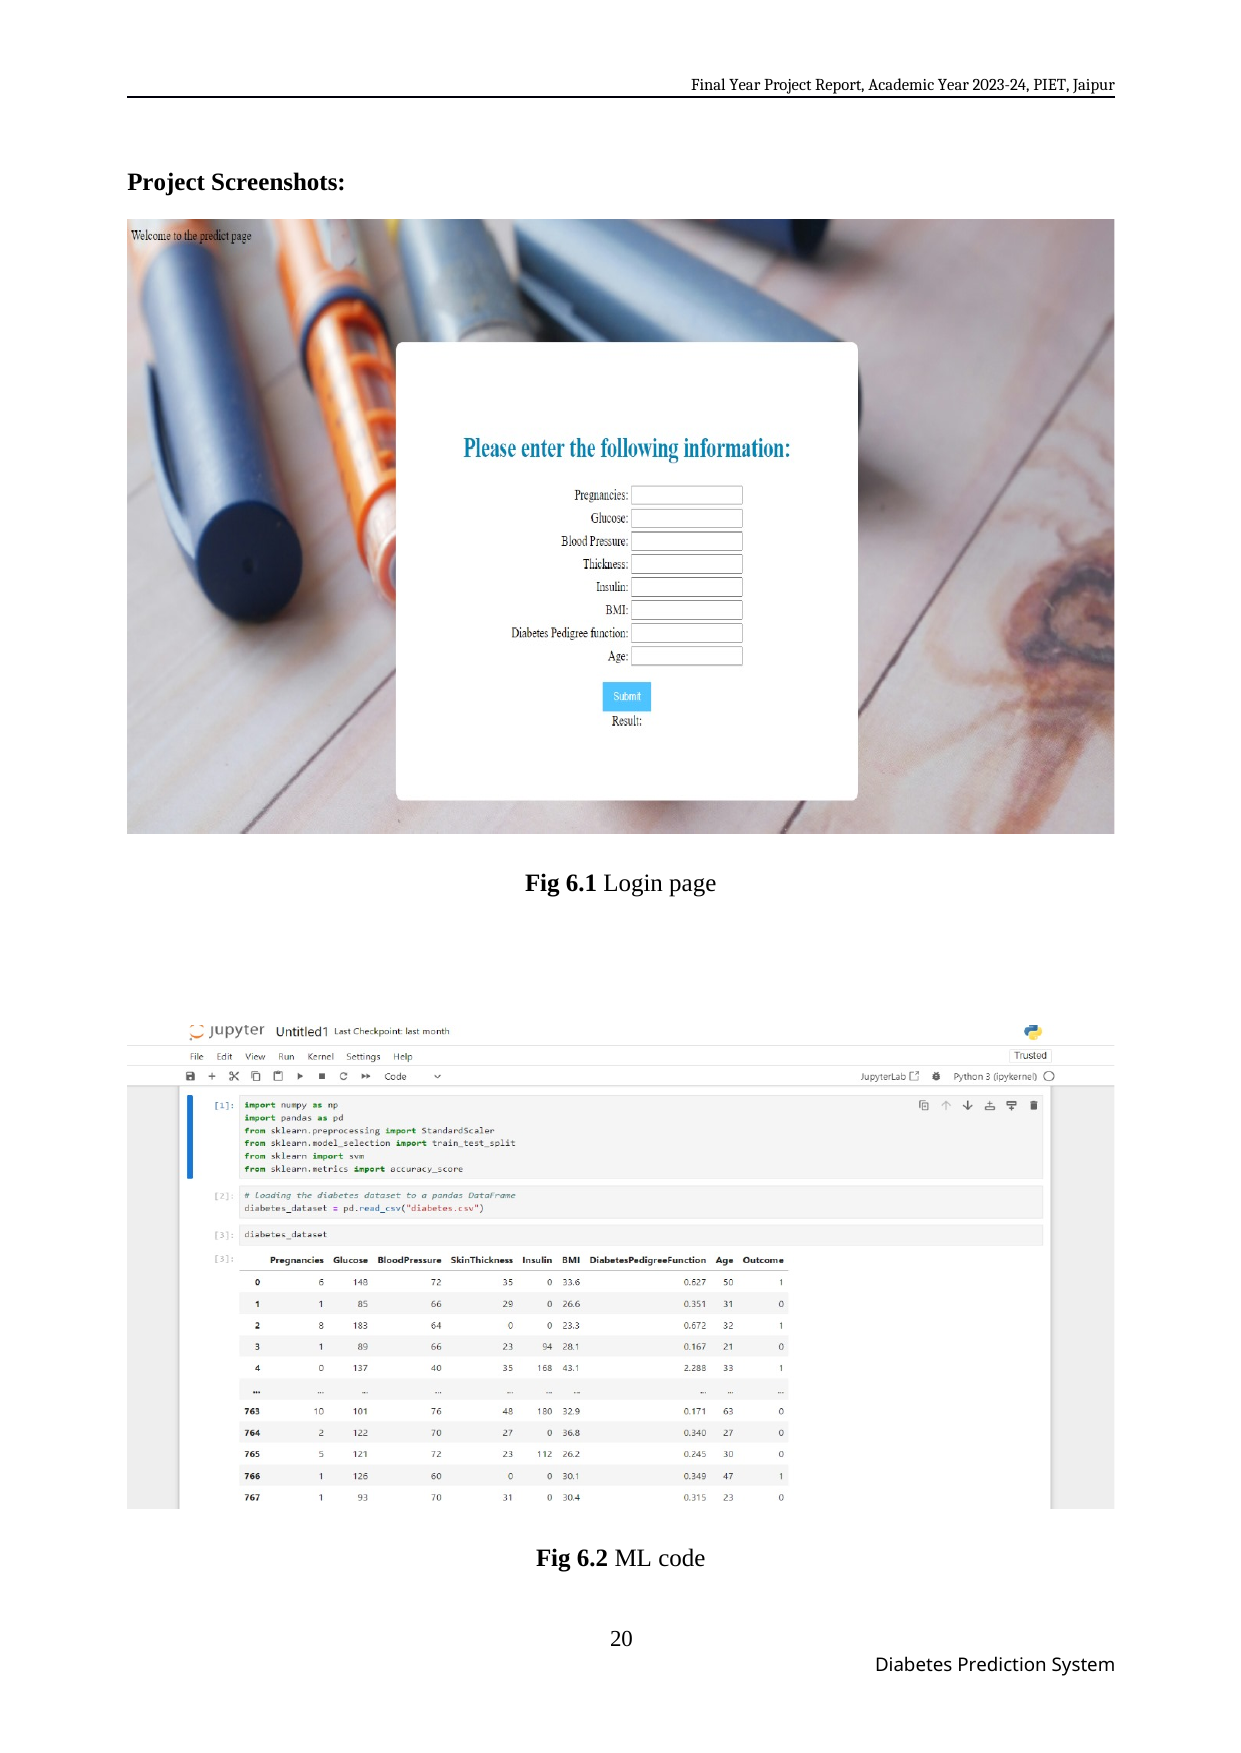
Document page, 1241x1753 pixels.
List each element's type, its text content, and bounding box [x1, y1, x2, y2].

text Fig 6.2 ML code [179, 1543, 1061, 1572]
picture [127, 219, 1115, 834]
text Fig 6.1 Login page [179, 868, 1061, 897]
text Project Screenshots: [127, 167, 1115, 195]
picture [127, 1025, 1115, 1509]
